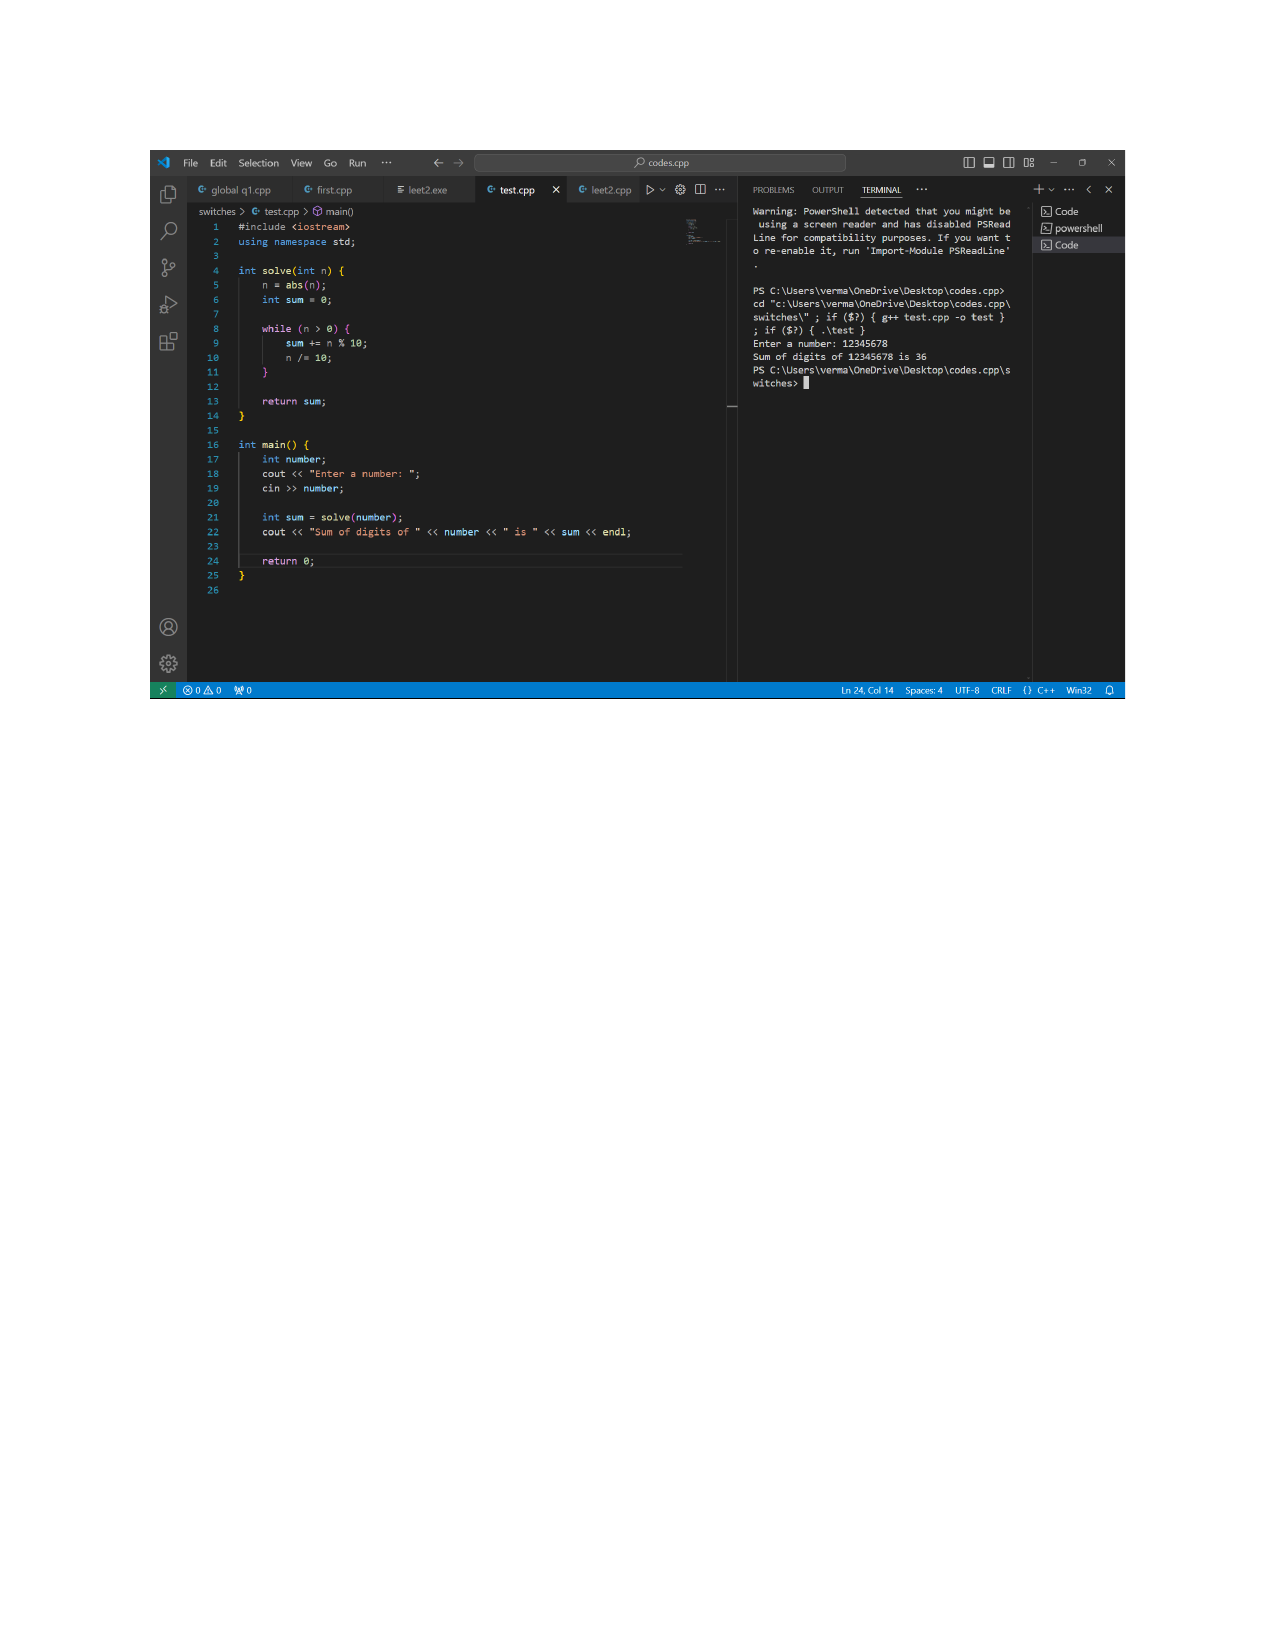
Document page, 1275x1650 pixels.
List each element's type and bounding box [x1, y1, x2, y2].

picture [150, 150, 1125, 699]
